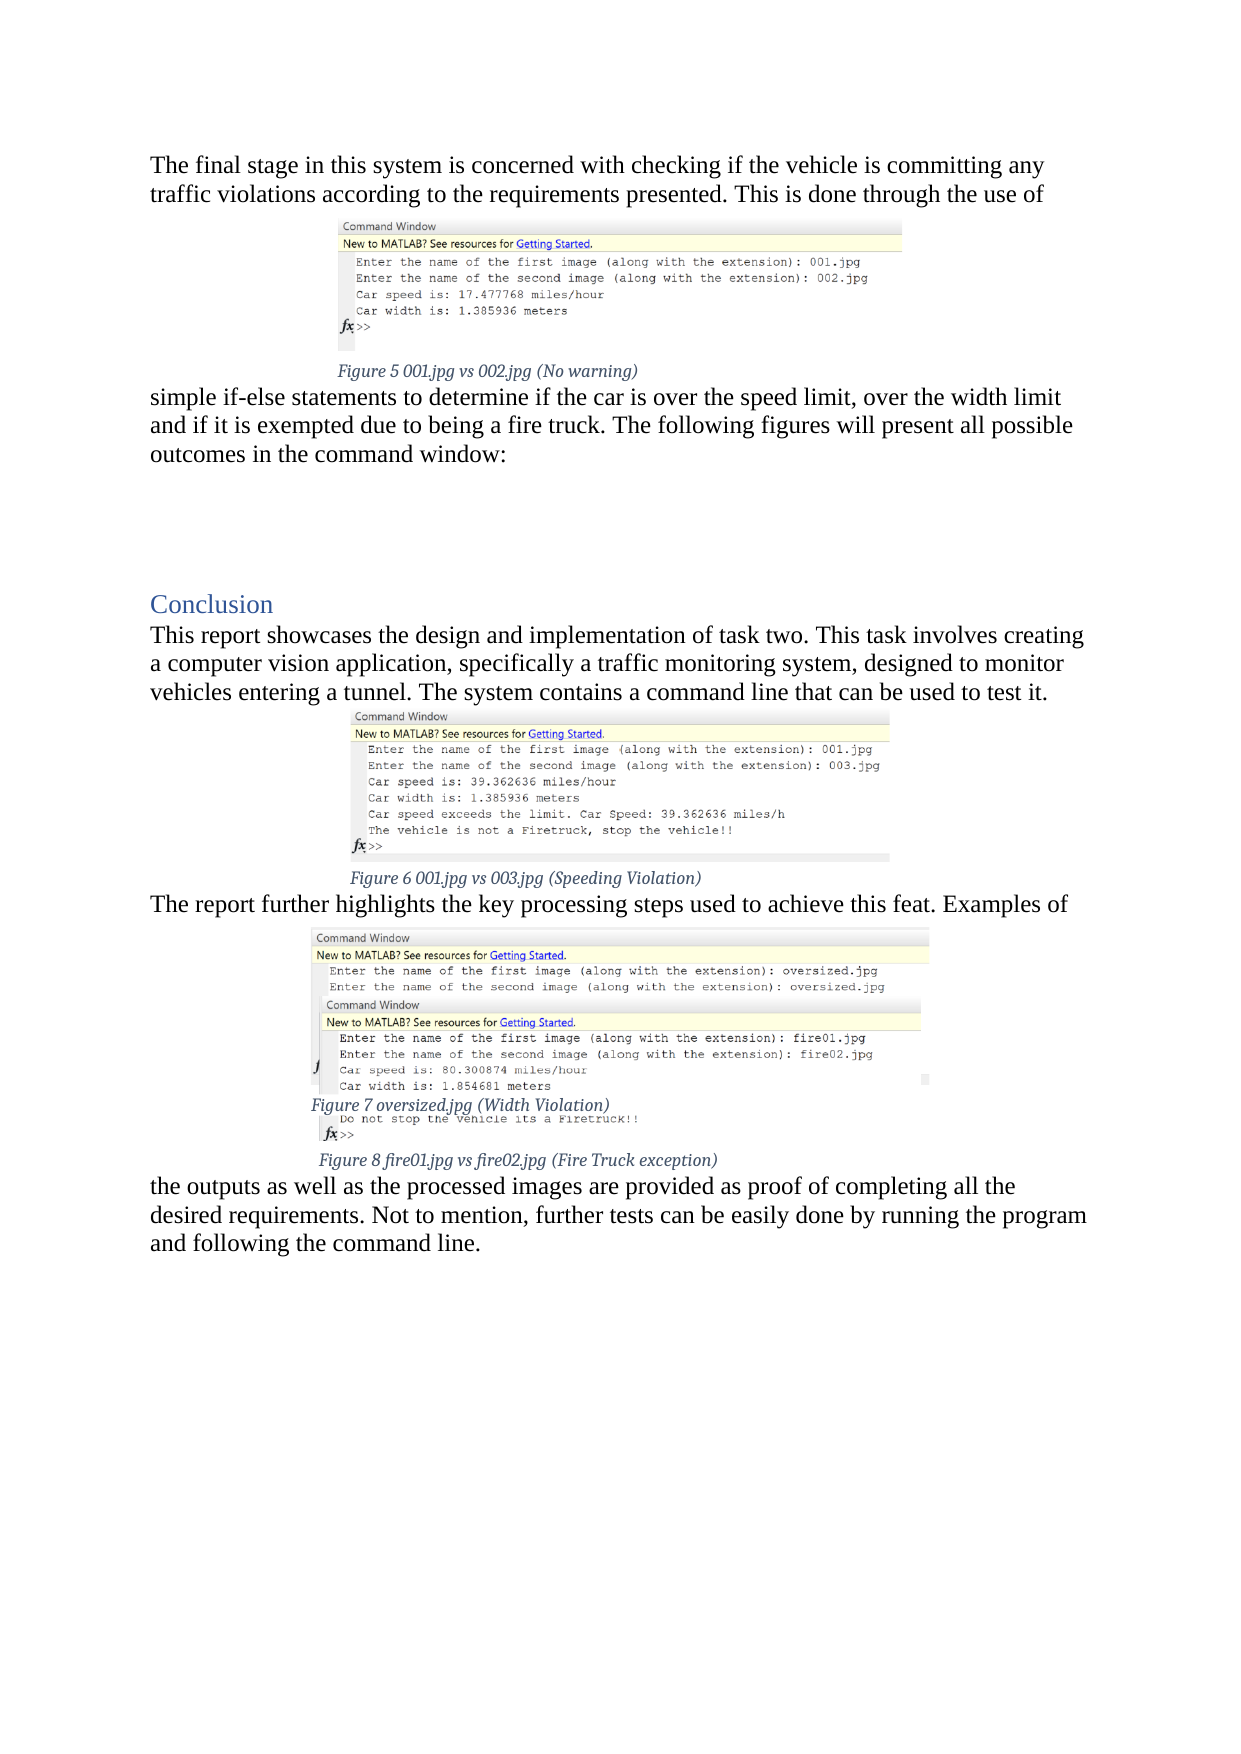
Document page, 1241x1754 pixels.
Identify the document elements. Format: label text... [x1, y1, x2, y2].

picture [310, 927, 930, 1094]
subtitle Conclusion [150, 589, 1090, 620]
picture [319, 1116, 921, 1141]
picture [338, 218, 903, 351]
picture [350, 708, 890, 862]
